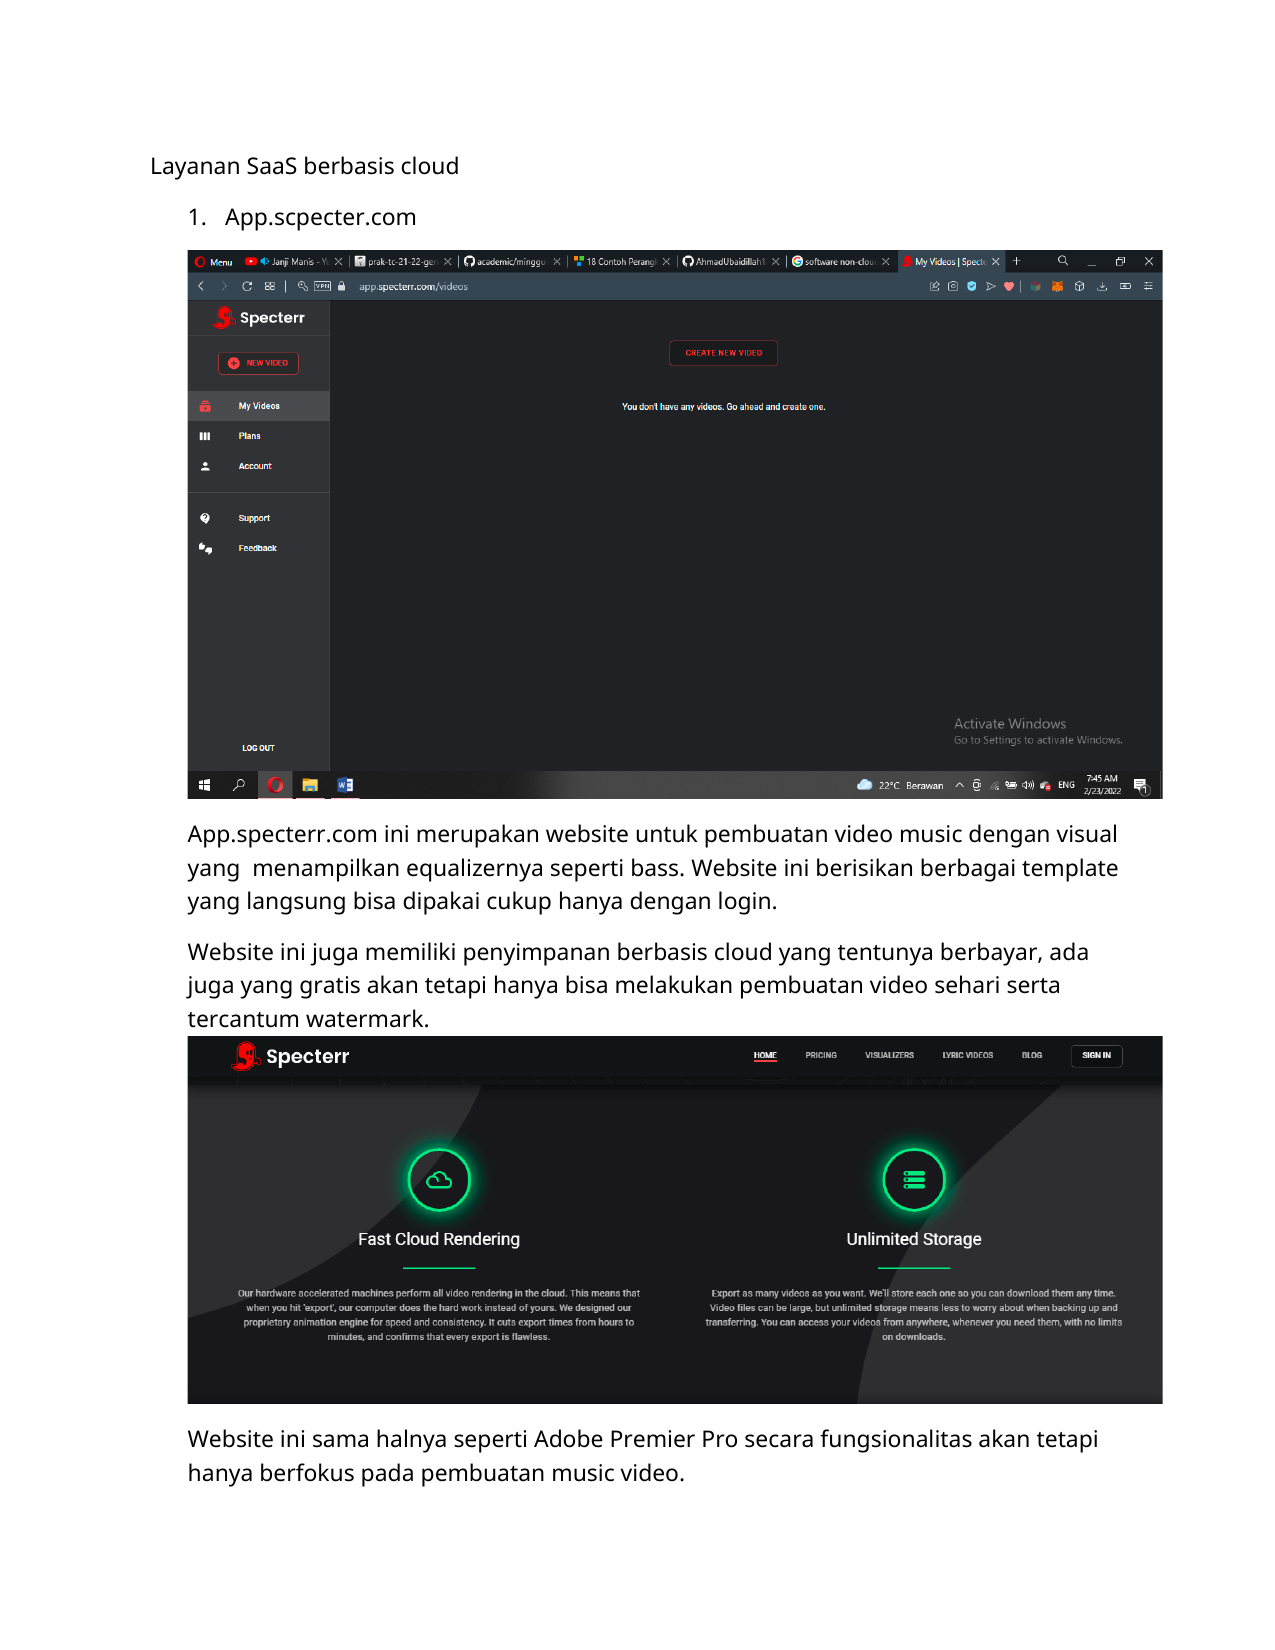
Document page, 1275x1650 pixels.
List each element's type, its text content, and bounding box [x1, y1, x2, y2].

picture [187, 1036, 1163, 1404]
list App.scpecter.com [187, 200, 1125, 232]
text Website ini sama halnya seperti Adobe Premier Pro secara fungsionalitas akan tetapi hanya berfokus pada pembuatan music video. [187, 1423, 1125, 1488]
text App.specterr.com ini merupakan website untuk pembuatan video music dengan visual yang menampilkan equalizernya seperti bass. Website ini berisikan berbagai template yang langsung bisa dipakai cukup hanya dengan login. [187, 818, 1125, 917]
text Layanan SaaS berbasis cloud [150, 150, 1125, 181]
text Website ini juga memiliki penyimpanan berbasis cloud yang tentunya berbayar, ada juga yang gratis akan tetapi hanya bisa melakukan pembuatan video sehari serta tercantum watermark. [187, 936, 1125, 1036]
picture [187, 250, 1163, 799]
